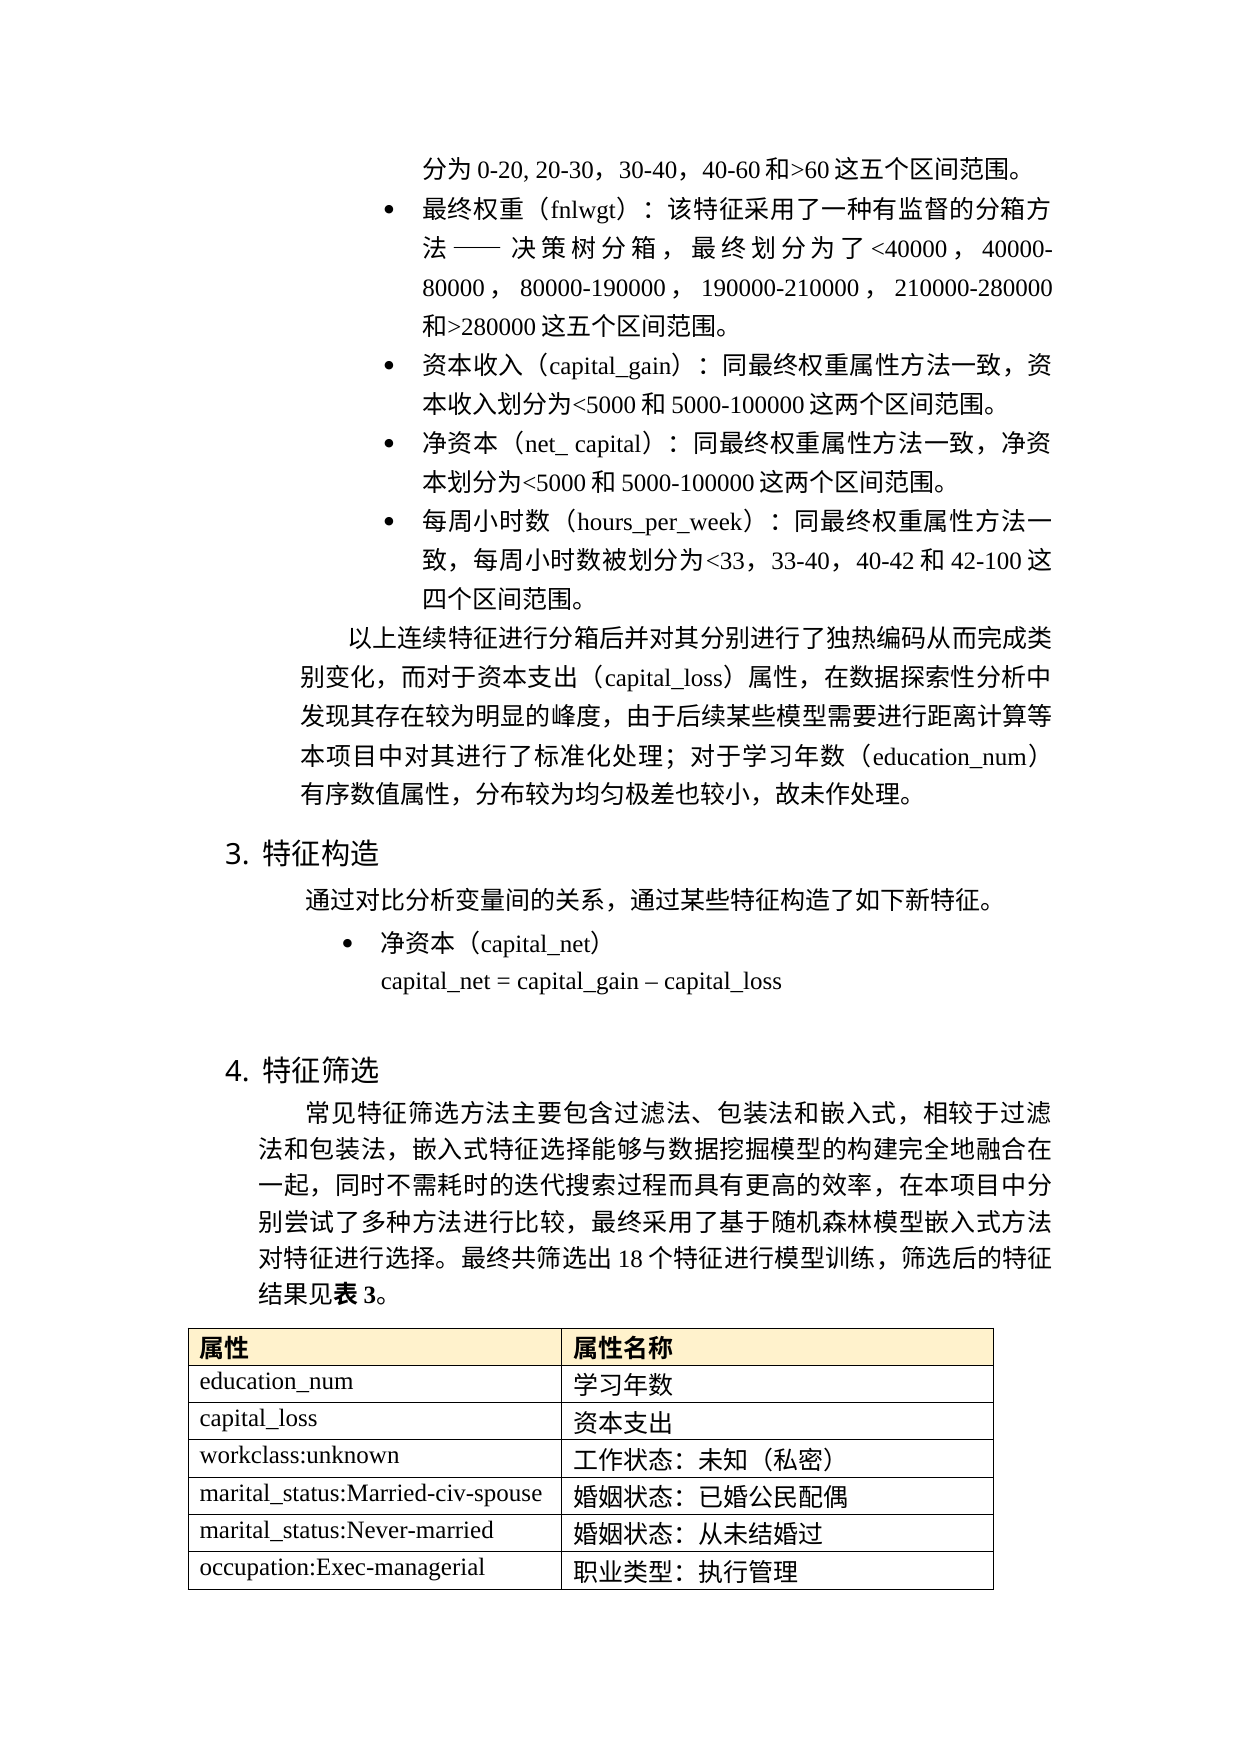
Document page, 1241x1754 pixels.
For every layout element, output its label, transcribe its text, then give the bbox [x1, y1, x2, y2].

table_cell 资本支出 [562, 1403, 993, 1439]
table_cell workclass:unknown [189, 1440, 561, 1477]
list 以上连续特征进行分箱后并对其分别进行了独热编码从而完成类别变化，而对于资本支出（capital_loss）属性，在数据探索性分析中发现其存在较为明显的峰度，由于后续某些模型需要进行距离计算等，本项目中对其进行了标准化处理；对于学习年数（education_num）有序数值属性，分布较为均匀极差也较小，故未作处理。 [300, 619, 1053, 811]
table_cell 婚姻状态：已婚公民配偶 [562, 1478, 993, 1514]
text 常见特征筛选方法主要包含过滤法、包装法和嵌入式，相较于过滤法和包装法，嵌入式特征选择能够与数据挖掘模型的构建完全地融合在一起，同时不需耗时的迭代搜索过程而具有更高的效率，在本项目中分别尝试了多种方法进行比较，最终采用了基于随机森林模型嵌入式方法对特征进行选择。最终共筛选出18个特征进行模型训练，筛选后的特征结果见表3。 [258, 1093, 1053, 1311]
table_cell education_num [189, 1366, 561, 1402]
subtitle capital_net = capital_gain – capital_loss [381, 966, 1053, 995]
subtitle 通过对比分析变量间的关系，通过某些特征构造了如下新特征。 [258, 881, 1053, 917]
table_cell 婚姻状态：从未结婚过 [562, 1515, 993, 1551]
list 资本收入（capital_gain）：同最终权重属性方法一致，资本收入划分为<5000和5000-100000这两个区间范围。 [384, 345, 1053, 421]
table_cell occupation:Exec-managerial [189, 1552, 561, 1588]
table_cell 学习年数 [562, 1366, 993, 1402]
list 每周小时数（hours_per_week）：同最终权重属性方法一致，每周小时数被划分为<33，33-40，40-42和42-100这四个区间范围。 [384, 502, 1053, 616]
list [384, 150, 1053, 186]
table_cell capital_loss [189, 1403, 561, 1439]
subtitle 净资本（capital_net） [343, 924, 1053, 960]
list 最终权重（fnlwgt）：该特征采用了一种有监督的分箱方法——决策树分箱，最终划分为了<40000，40000-80000，80000-190000，190000-210000，210000-280000 和>280000这五个区间范围。 [384, 189, 1053, 342]
table_cell 工作状态：未知（私密） [562, 1440, 993, 1477]
subtitle 特征构造 [225, 831, 1053, 873]
table_header 属性名称 [562, 1329, 993, 1365]
list 净资本（net_ capital）：同最终权重属性方法一致，净资本划分为<5000和5000-100000这两个区间范围。 [384, 423, 1053, 499]
table_cell 职业类型：执行管理 [562, 1552, 993, 1588]
table_cell marital_status:Never-married [189, 1515, 561, 1551]
subtitle 特征筛选 [225, 1047, 1053, 1090]
table_cell marital_status:Married-civ-spouse [189, 1478, 561, 1514]
table_header 属性 [189, 1329, 561, 1365]
